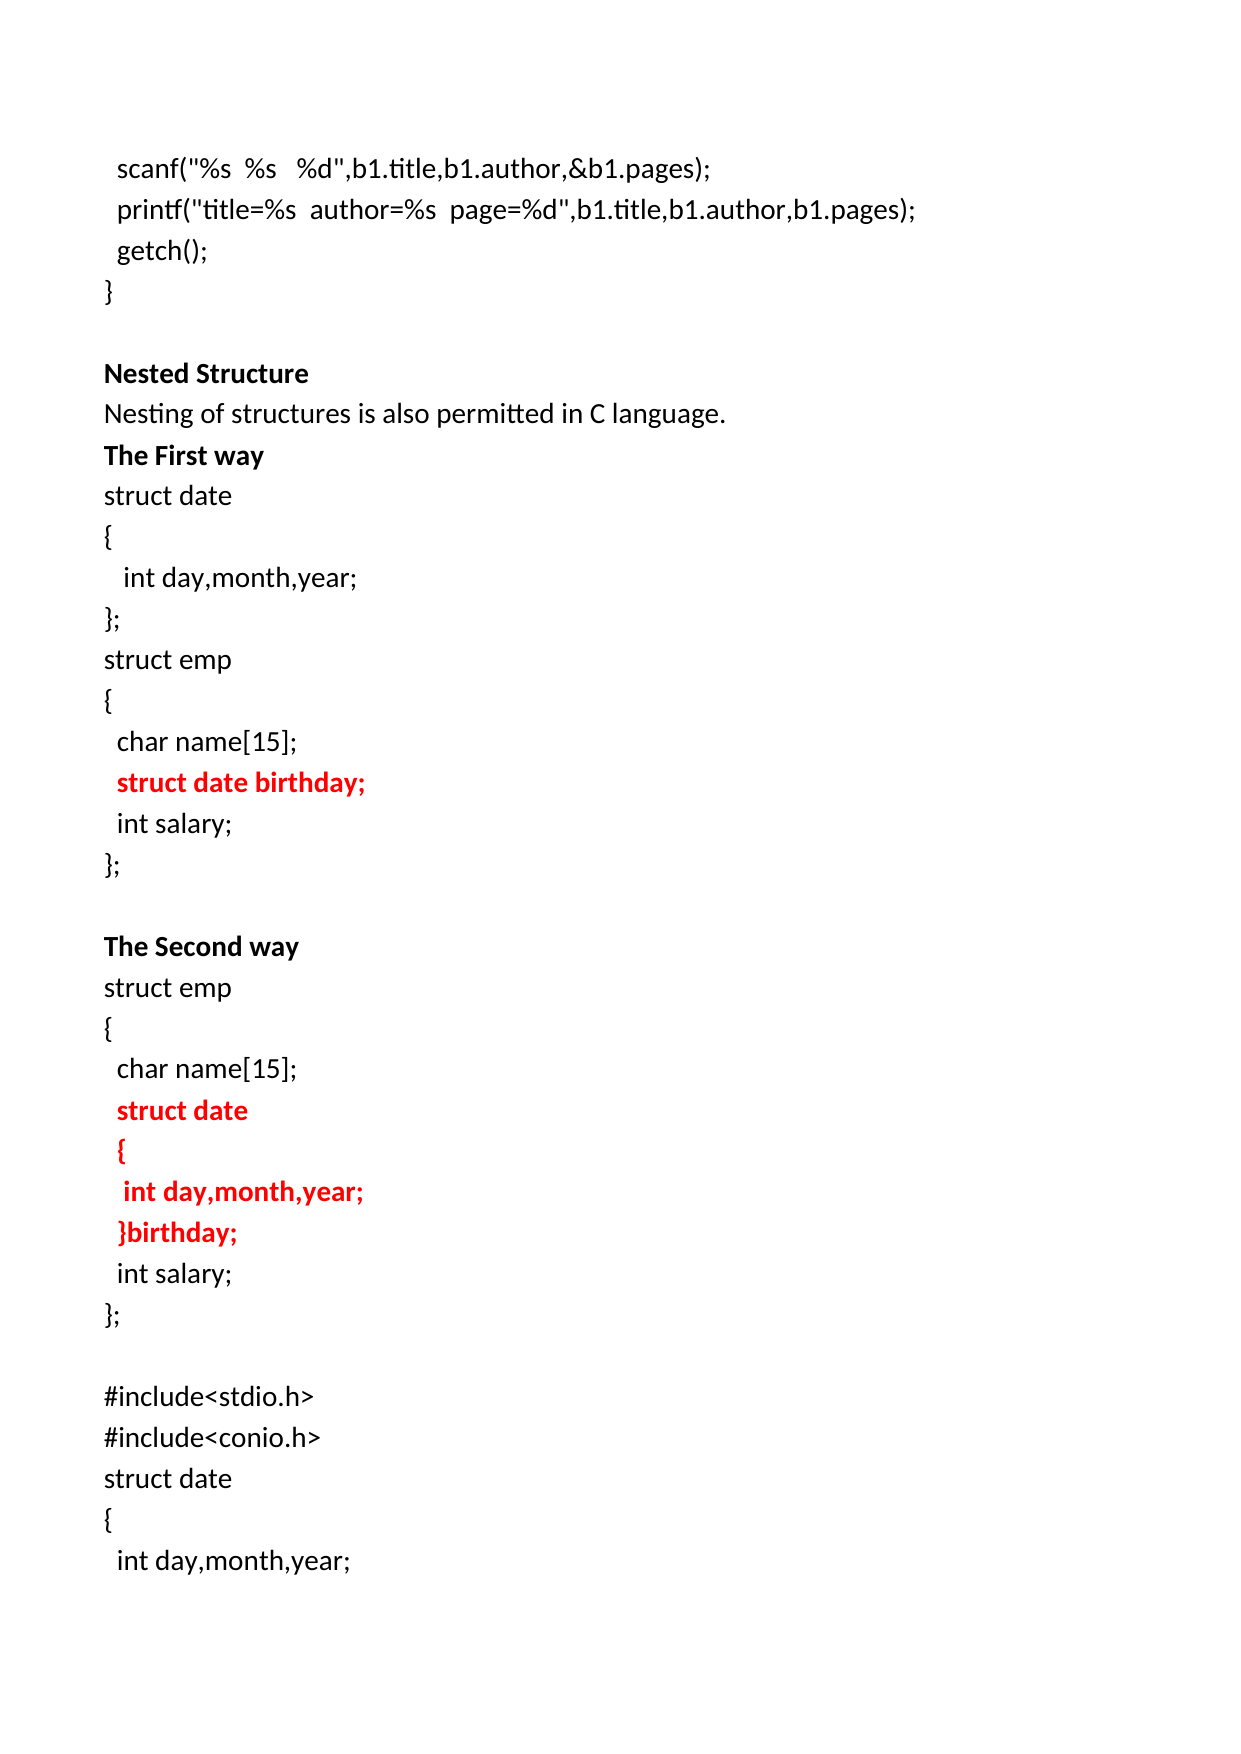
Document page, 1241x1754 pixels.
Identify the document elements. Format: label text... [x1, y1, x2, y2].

text int salary; [103, 805, 1152, 841]
text Nested Structure [103, 355, 1152, 390]
text char name[15]; [103, 723, 1152, 759]
text { [103, 682, 1152, 718]
text }; [103, 600, 1152, 636]
text struct date [103, 1092, 1152, 1127]
text { [103, 518, 1152, 554]
text { [103, 1501, 1152, 1537]
text #include<conio.h> [103, 1419, 1152, 1455]
text struct date [103, 1460, 1152, 1496]
text Nesting of structures is also permitted in C language. [103, 396, 1152, 431]
text int salary; [103, 1255, 1152, 1291]
text struct date [103, 477, 1152, 513]
text printf("title=%s author=%s page=%d",b1.title,b1.author,b1.pages); [103, 191, 1152, 227]
text char name[15]; [103, 1051, 1152, 1086]
text struct date birthday; [103, 764, 1152, 800]
text struct emp [103, 641, 1152, 677]
text struct emp [103, 969, 1152, 1004]
text { [103, 1010, 1152, 1045]
text scanf("%s %s %d",b1.title,b1.author,&b1.pages); [103, 150, 1152, 186]
text } [103, 273, 1152, 308]
text int day,month,year; [103, 1173, 1152, 1209]
text { [103, 1132, 1152, 1168]
text int day,month,year; [103, 1542, 1152, 1577]
text getch(); [103, 232, 1152, 267]
text }; [103, 1296, 1152, 1332]
text The First way [103, 437, 1152, 472]
text }birthday; [103, 1214, 1152, 1250]
text }; [103, 846, 1152, 882]
text int day,month,year; [103, 559, 1152, 595]
text The Second way [103, 928, 1152, 963]
text #include<stdio.h> [103, 1378, 1152, 1414]
